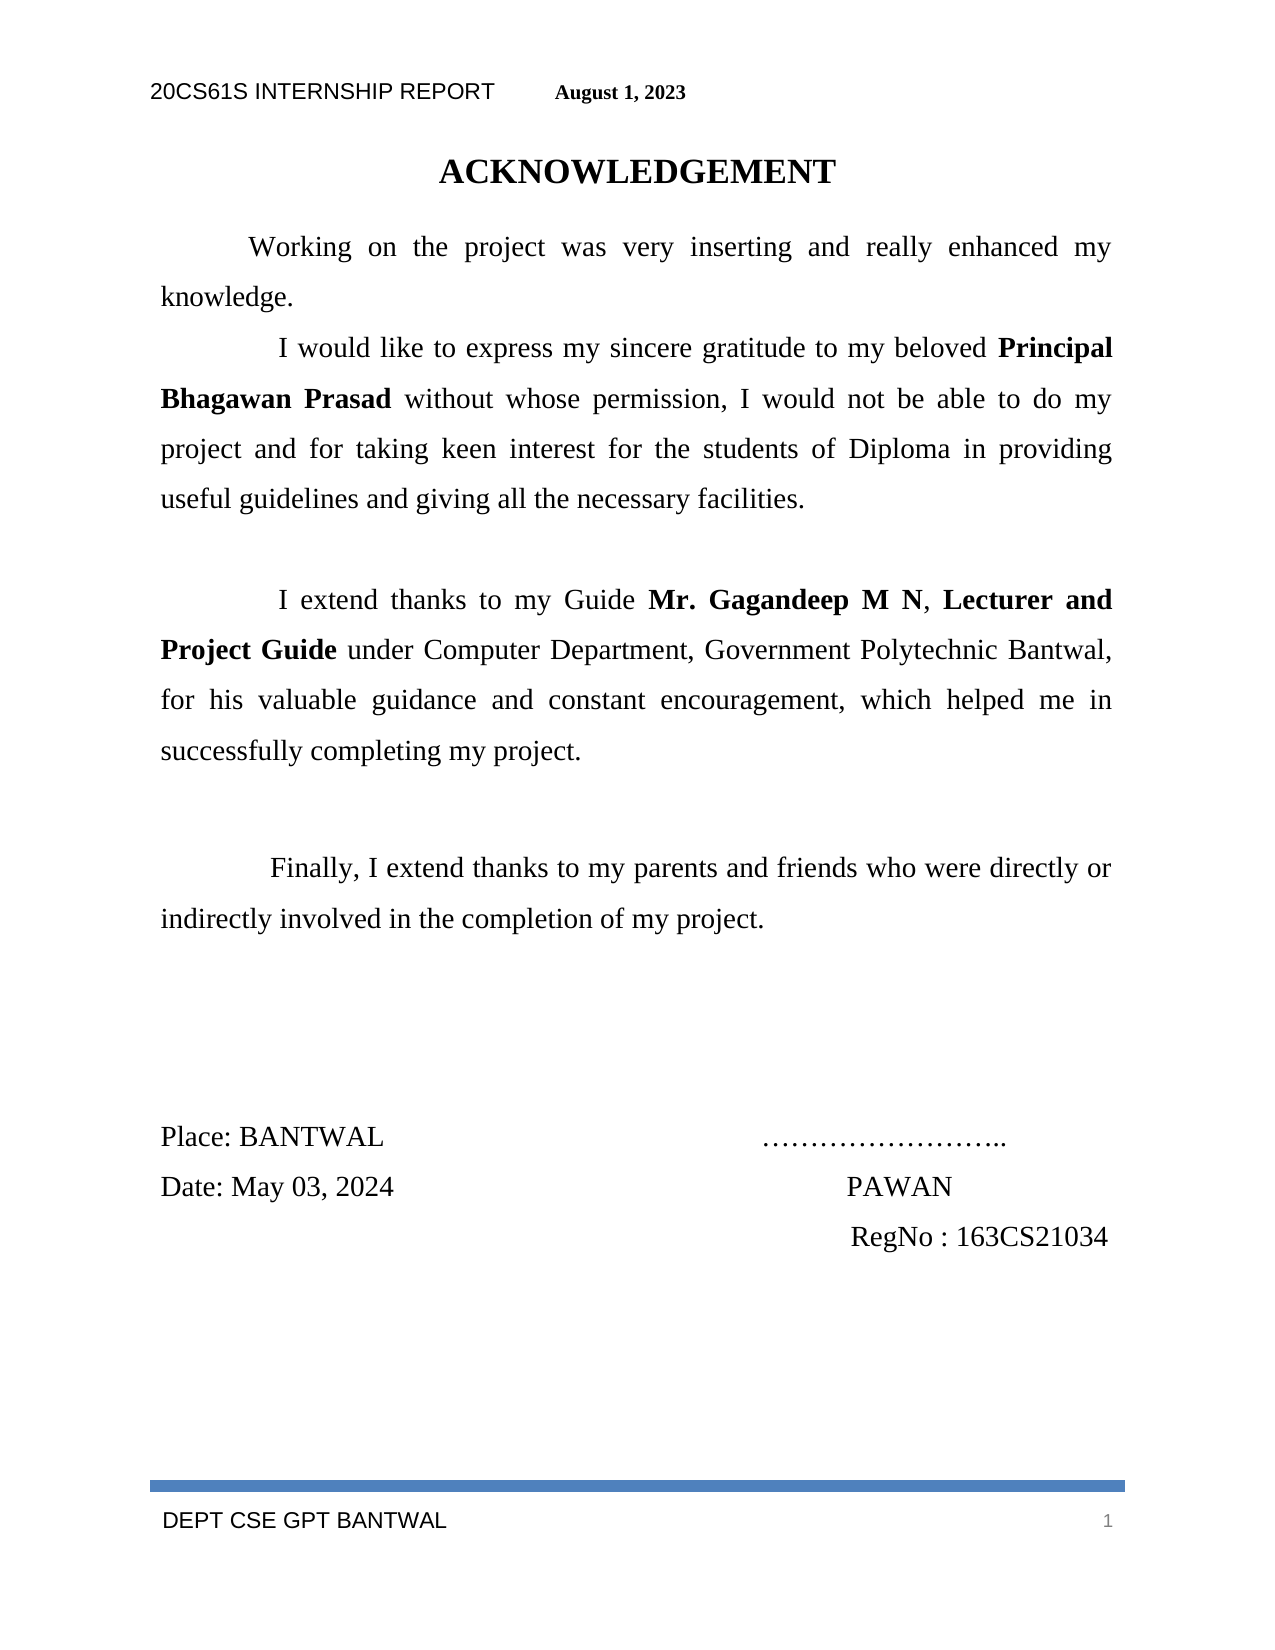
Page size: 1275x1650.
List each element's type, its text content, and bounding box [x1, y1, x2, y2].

text ACKNOWLEDGEMENT [150, 150, 1125, 191]
text RegNo : 163CS21034 [836, 1219, 1125, 1253]
text I would like to express my sincere gratitude to my beloved Principal Bhagawan Prasad without whose permission, I would not be able to do my project and for taking keen interest for the students of Diploma in providing useful guidelines and giving all the necessary facilities. [160, 331, 1113, 515]
text I extend thanks to my Guide Mr. Gagandeep M N, Lecturer and Project Guide under Computer Department, Government Polytechnic Bantwal, for his valuable guidance and constant encouragement, which helped me in successfully completing my project. [160, 582, 1113, 766]
text Place: BANTWAL …………………….. Date: May 03, 2024 PAWAN [160, 1119, 1021, 1202]
text Working on the project was very inserting and really enhanced my knowledge. [160, 229, 1112, 313]
text Finally, I extend thanks to my parents and friends who were directly or indirectly involved in the completion of my project. [160, 851, 1112, 934]
